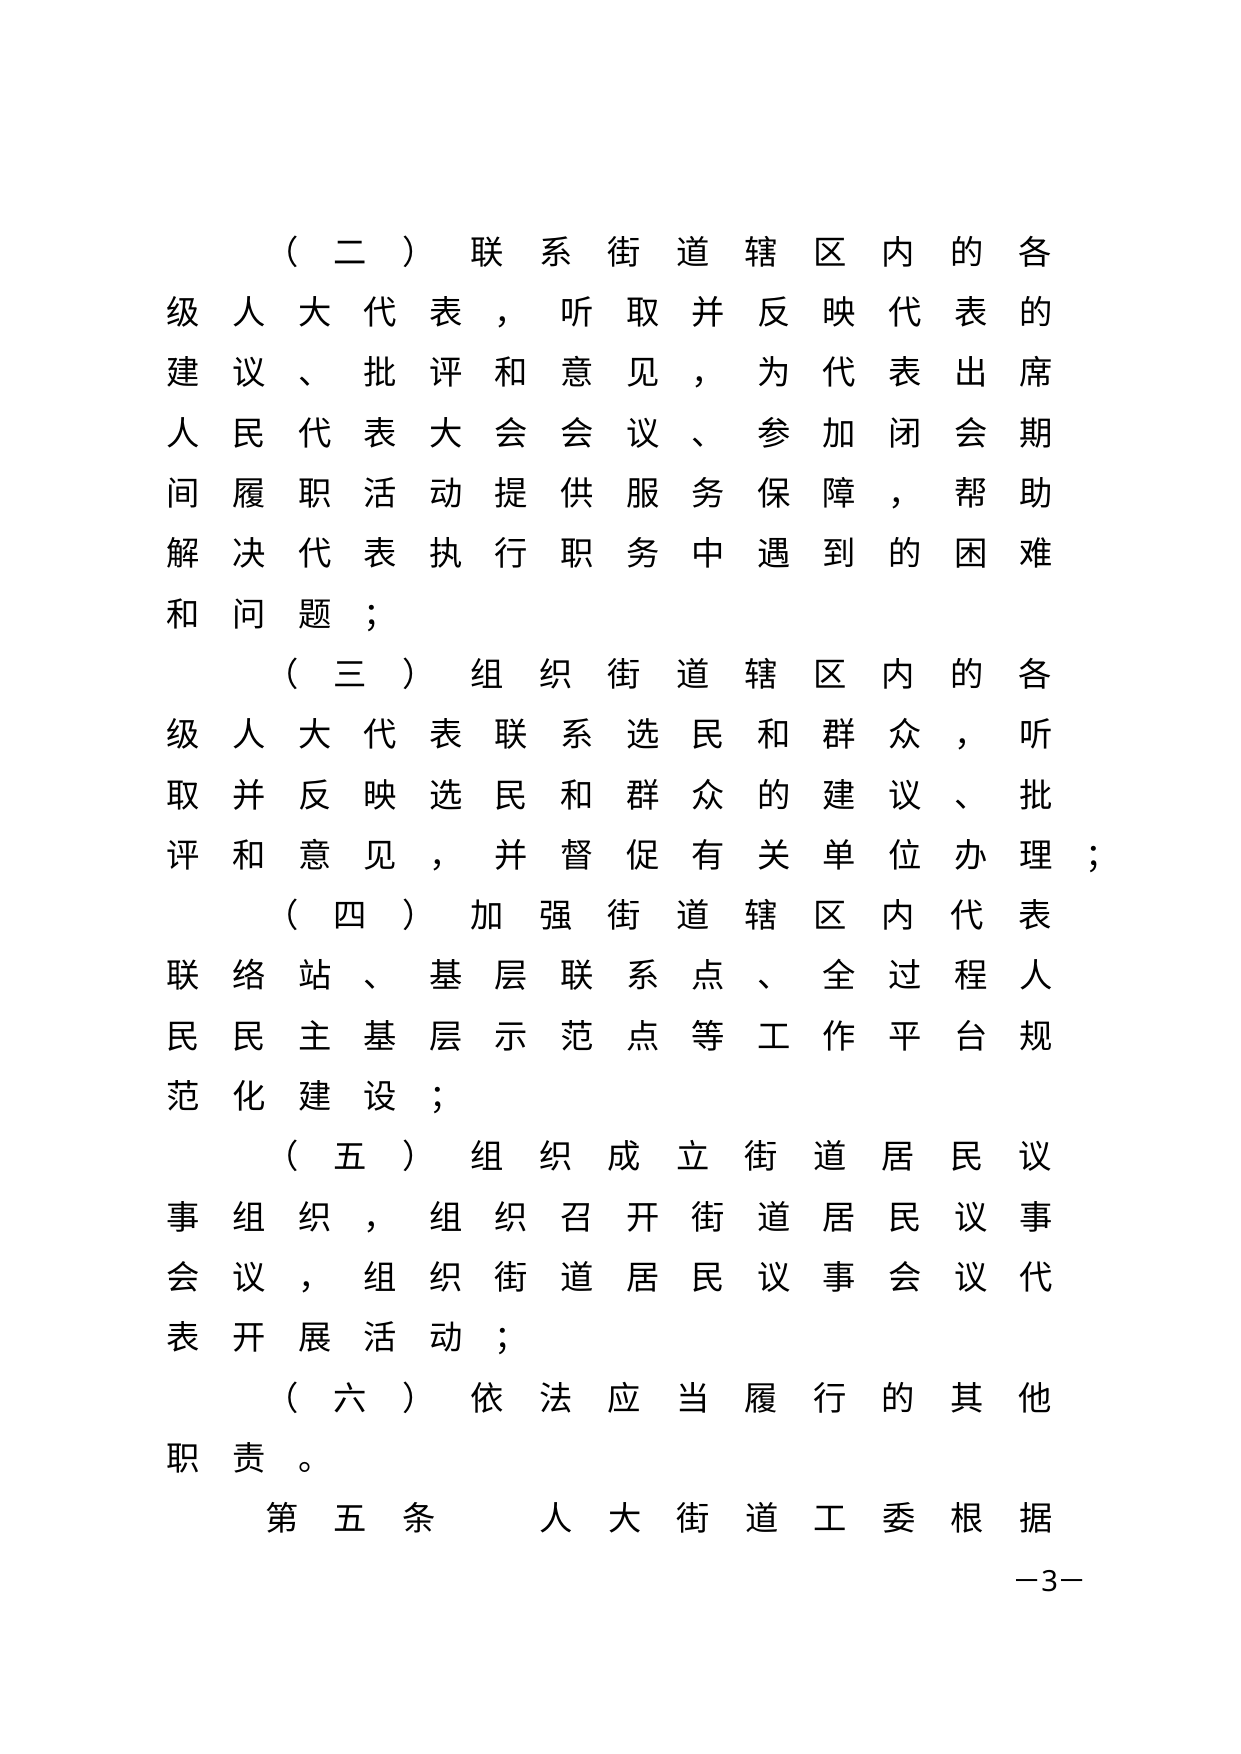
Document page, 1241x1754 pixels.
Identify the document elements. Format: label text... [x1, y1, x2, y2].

text 第五条 人大街道工委根据县级人大常委会的安排，协助做好下列工作： [167, 1486, 1085, 1546]
text （六）依法应当履行的其他职责。 [167, 1365, 1085, 1486]
text （三）组织街道辖区内的各级人大代表联系选民和群众，听取并反映选民和群众的建议、批评和意见，并督促有关单位办理； [167, 642, 1085, 883]
text （五）组织成立街道居民议事组织，组织召开街道居民议事会议，组织街道居民议事会议代表开展活动； [167, 1124, 1085, 1365]
text （二）联系街道辖区内的各级人大代表，听取并反映代表的建议、批评和意见，为代表出席人民代表大会会议、参加闭会期间履职活动提供服务保障，帮助解决代表执行职务中遇到的困难和问题； [167, 219, 1085, 642]
text （四）加强街道辖区内代表联络站、基层联系点、全过程人民民主基层示范点等工作平台规范化建设； [167, 883, 1085, 1124]
